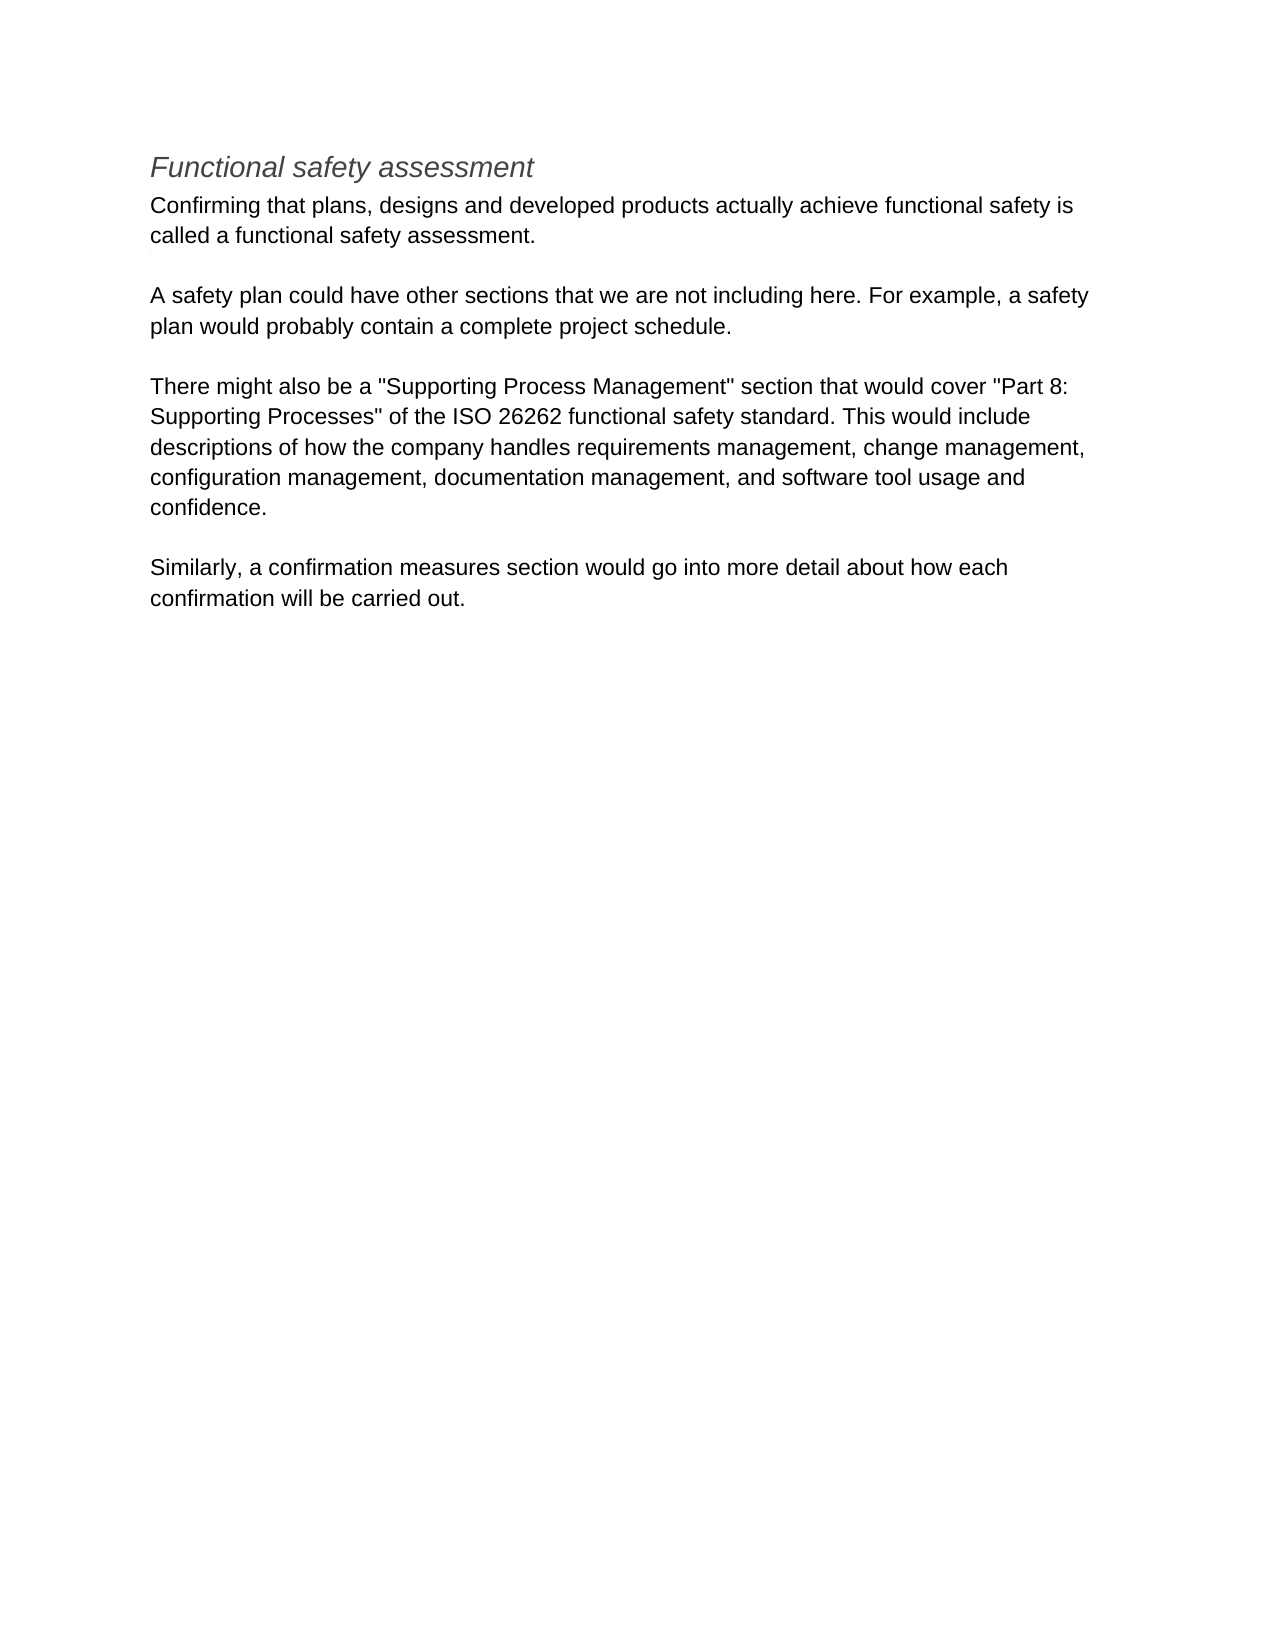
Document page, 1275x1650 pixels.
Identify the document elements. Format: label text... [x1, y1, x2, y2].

text Similarly, a confirmation measures section would go into more detail about how each confirmation will be carried out. [150, 554, 1125, 611]
text Confirming that plans, designs and developed products actually achieve functional safety is called a functional safety assessment. [150, 192, 1125, 248]
subtitle Functional safety assessment [150, 150, 1125, 183]
text A safety plan could have other sections that we are not including here. For example, a safety plan would probably contain a complete project schedule. [150, 282, 1125, 339]
text There might also be a "Supporting Process Management" section that would cover "Part 8: Supporting Processes" of the ISO 26262 functional safety standard. This would include descriptions of how the company handles requirements management, change management, configuration management, documentation management, and software tool usage and confidence. [150, 373, 1125, 520]
